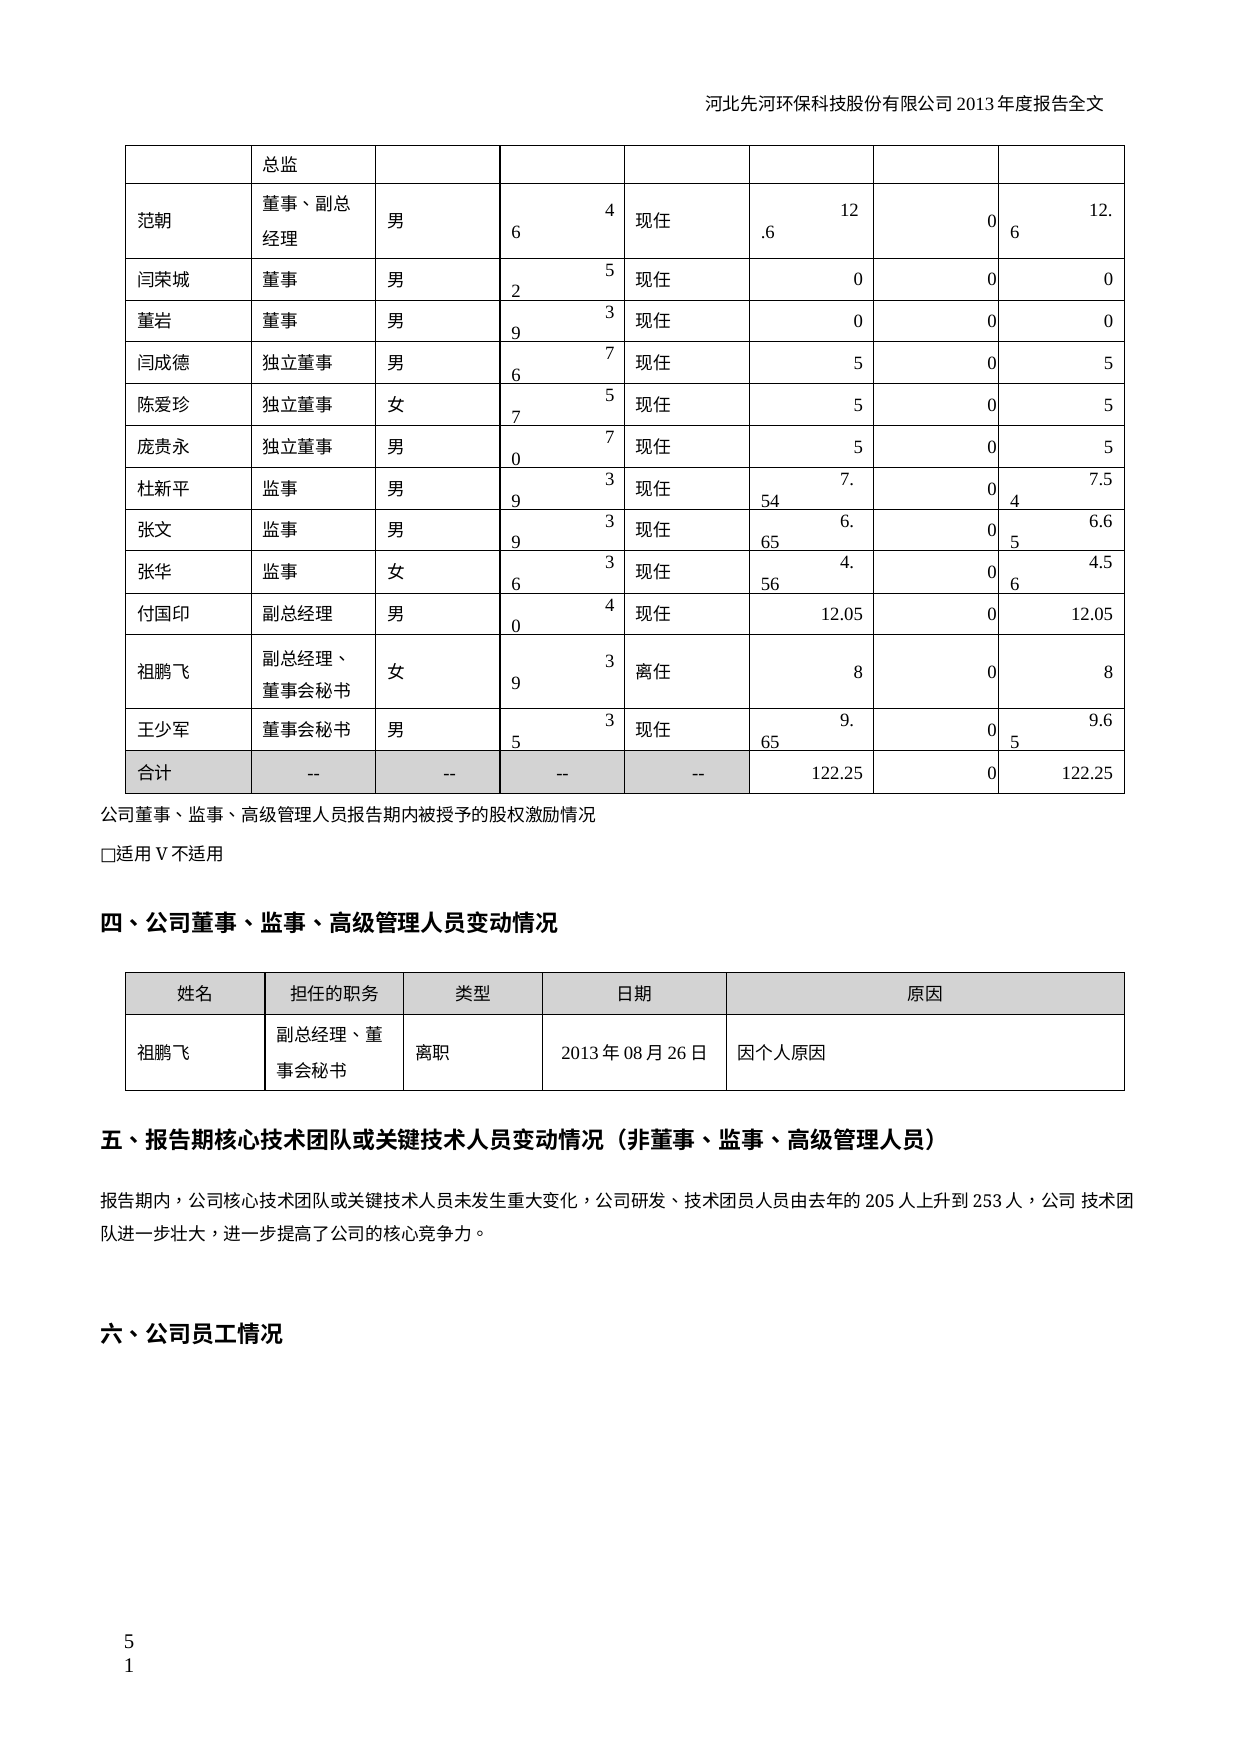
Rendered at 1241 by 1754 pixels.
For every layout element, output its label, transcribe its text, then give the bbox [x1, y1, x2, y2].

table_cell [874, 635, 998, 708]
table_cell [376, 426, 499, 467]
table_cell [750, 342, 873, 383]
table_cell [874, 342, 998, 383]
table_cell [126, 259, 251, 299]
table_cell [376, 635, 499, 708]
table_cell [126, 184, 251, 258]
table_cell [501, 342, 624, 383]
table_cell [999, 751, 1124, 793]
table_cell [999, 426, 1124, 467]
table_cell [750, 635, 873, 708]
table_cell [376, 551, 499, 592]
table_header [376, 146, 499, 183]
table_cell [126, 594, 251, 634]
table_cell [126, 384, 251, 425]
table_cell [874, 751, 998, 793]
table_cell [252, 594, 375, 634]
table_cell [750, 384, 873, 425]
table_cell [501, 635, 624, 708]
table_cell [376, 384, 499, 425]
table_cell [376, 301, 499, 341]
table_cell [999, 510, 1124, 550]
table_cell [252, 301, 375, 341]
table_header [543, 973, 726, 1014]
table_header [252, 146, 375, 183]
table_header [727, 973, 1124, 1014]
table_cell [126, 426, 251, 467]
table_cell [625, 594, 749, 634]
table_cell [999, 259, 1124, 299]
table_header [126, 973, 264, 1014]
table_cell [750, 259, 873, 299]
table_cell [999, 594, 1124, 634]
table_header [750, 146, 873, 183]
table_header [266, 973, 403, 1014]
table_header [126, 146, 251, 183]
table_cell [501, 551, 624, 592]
text □适用V不适用 [100, 841, 1150, 866]
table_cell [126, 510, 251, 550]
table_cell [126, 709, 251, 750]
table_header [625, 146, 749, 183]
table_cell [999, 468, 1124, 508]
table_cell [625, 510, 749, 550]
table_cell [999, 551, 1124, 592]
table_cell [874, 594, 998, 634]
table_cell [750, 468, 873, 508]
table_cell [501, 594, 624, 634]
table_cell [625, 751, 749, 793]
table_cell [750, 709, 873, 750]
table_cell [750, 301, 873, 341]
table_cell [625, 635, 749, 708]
text 四、公司董事、监事、高级管理人员变动情况 [100, 907, 1150, 938]
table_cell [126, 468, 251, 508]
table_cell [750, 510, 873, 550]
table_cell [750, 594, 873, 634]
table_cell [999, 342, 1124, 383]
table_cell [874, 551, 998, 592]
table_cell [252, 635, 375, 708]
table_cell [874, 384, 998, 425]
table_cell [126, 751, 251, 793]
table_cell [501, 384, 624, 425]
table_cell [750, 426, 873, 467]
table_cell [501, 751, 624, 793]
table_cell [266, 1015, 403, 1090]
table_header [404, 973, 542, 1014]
text 五、报告期核心技术团队或关键技术人员变动情况（非董事、监事、高级管理人员） [100, 1124, 1150, 1156]
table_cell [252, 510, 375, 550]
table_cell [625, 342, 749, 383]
text 报告期内，公司核心技术团队或关键技术人员未发生重大变化，公司研发、技术团员人员由去年的205人上升到253人，公司 技术团队进一步壮大，进一步提高了公司的核心竞争力。 [100, 1181, 1150, 1248]
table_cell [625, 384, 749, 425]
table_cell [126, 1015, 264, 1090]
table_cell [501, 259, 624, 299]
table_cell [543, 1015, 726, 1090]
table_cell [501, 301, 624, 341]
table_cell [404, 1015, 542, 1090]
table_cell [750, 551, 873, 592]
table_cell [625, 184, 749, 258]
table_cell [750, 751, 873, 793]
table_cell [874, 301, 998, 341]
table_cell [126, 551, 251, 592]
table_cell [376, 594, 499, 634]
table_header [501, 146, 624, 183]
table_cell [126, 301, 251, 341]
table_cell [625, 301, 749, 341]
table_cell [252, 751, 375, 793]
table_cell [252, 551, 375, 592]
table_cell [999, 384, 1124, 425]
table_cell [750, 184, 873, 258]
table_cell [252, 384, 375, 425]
text 六、公司员工情况 [100, 1318, 1150, 1350]
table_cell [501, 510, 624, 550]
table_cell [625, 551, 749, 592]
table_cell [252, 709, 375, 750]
text 公司董事、监事、高级管理人员报告期内被授予的股权激励情况 [100, 803, 1150, 827]
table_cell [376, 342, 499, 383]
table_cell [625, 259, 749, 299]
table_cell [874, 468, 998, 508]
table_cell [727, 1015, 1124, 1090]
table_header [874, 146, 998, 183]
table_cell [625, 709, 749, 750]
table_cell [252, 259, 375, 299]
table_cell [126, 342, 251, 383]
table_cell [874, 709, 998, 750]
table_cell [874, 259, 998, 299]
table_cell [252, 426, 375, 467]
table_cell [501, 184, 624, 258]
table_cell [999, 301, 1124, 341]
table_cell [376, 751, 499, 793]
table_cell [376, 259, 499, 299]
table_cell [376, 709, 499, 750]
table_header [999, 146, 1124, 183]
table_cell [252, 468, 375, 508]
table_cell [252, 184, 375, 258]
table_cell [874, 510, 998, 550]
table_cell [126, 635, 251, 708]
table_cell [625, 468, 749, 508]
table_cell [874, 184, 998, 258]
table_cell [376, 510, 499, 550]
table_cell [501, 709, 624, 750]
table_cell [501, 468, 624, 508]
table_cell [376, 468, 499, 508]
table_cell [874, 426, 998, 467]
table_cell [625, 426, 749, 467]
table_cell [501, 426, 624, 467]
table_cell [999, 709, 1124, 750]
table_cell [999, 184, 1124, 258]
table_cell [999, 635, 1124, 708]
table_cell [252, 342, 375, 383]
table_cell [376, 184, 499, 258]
